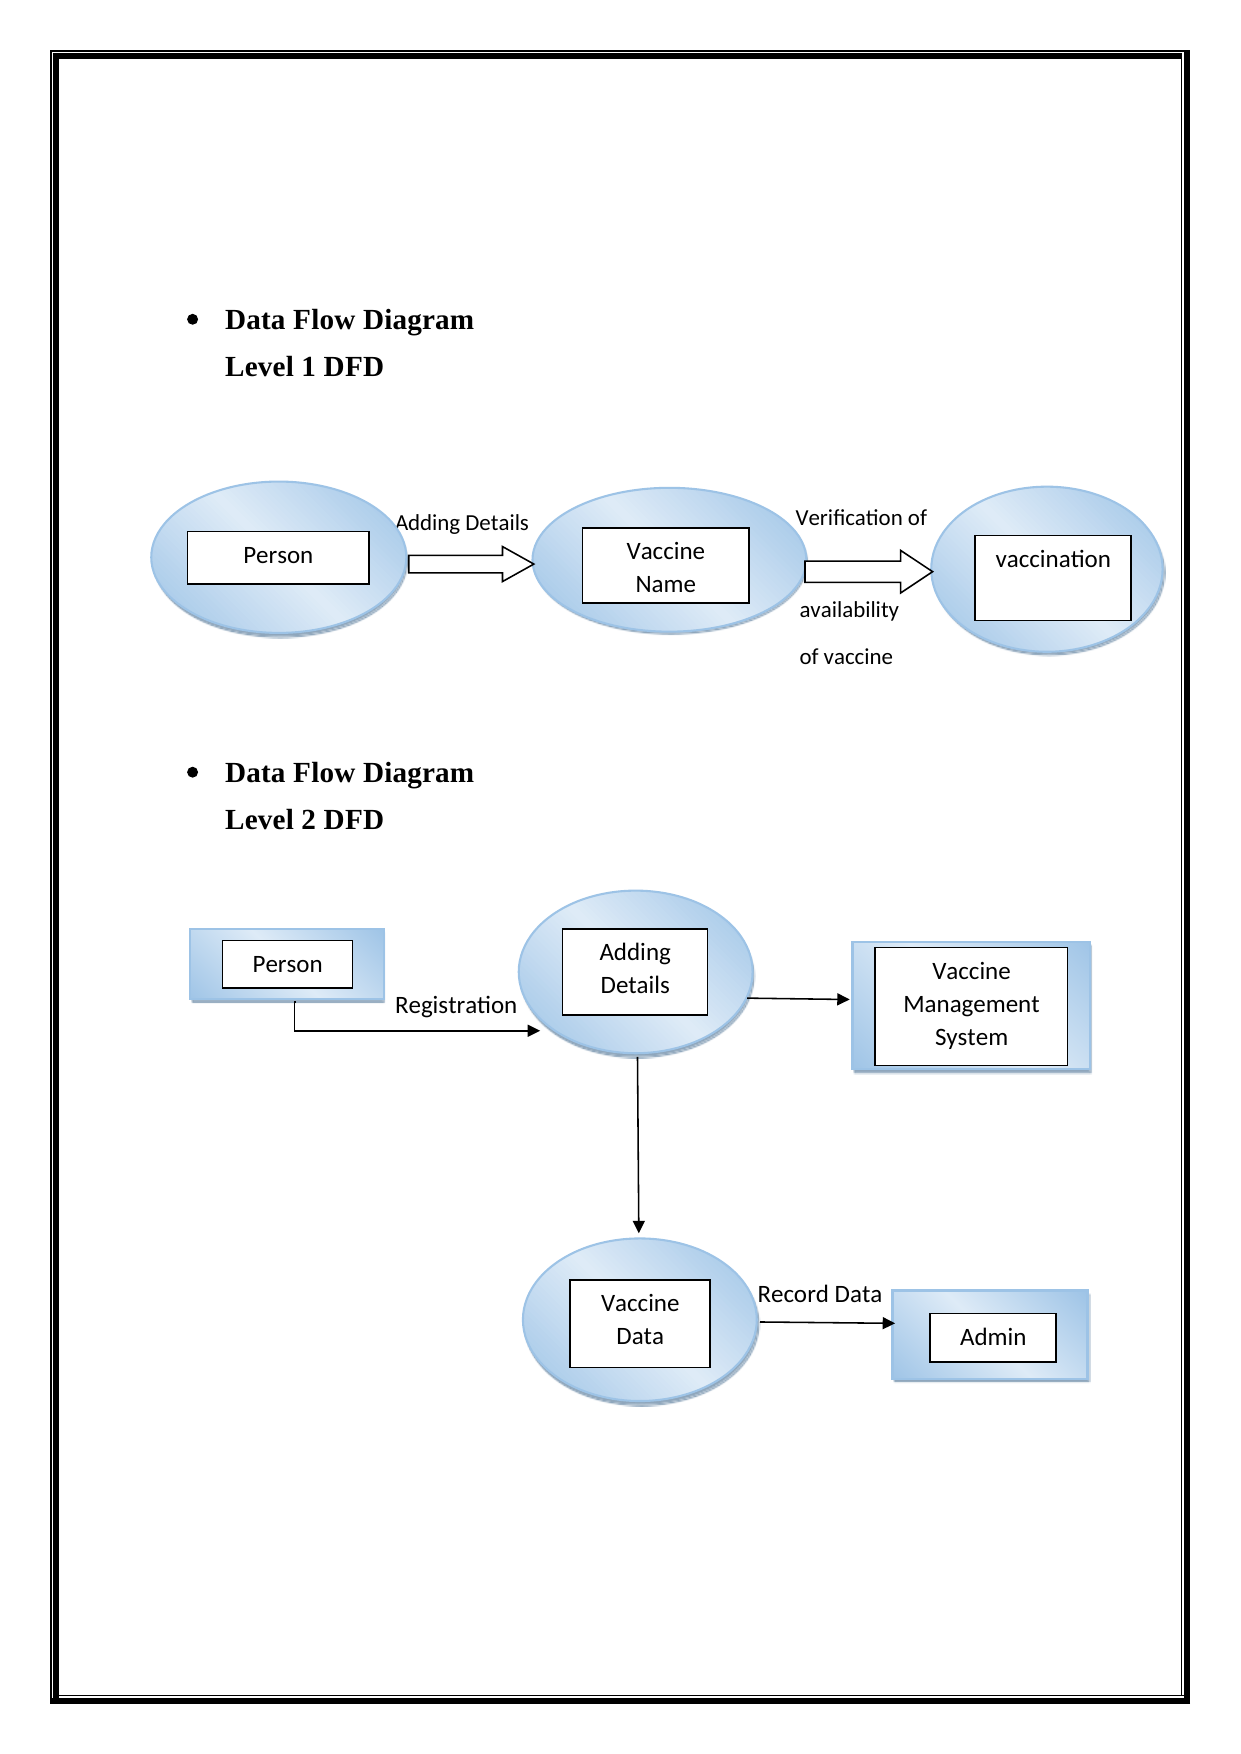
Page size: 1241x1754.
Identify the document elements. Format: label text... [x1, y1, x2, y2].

text Level 2 DFD [225, 789, 1090, 835]
list Data Flow Diagram [187, 742, 1090, 789]
list Data Flow Diagram [187, 289, 1090, 336]
text Level 1 DFD [225, 336, 1090, 382]
